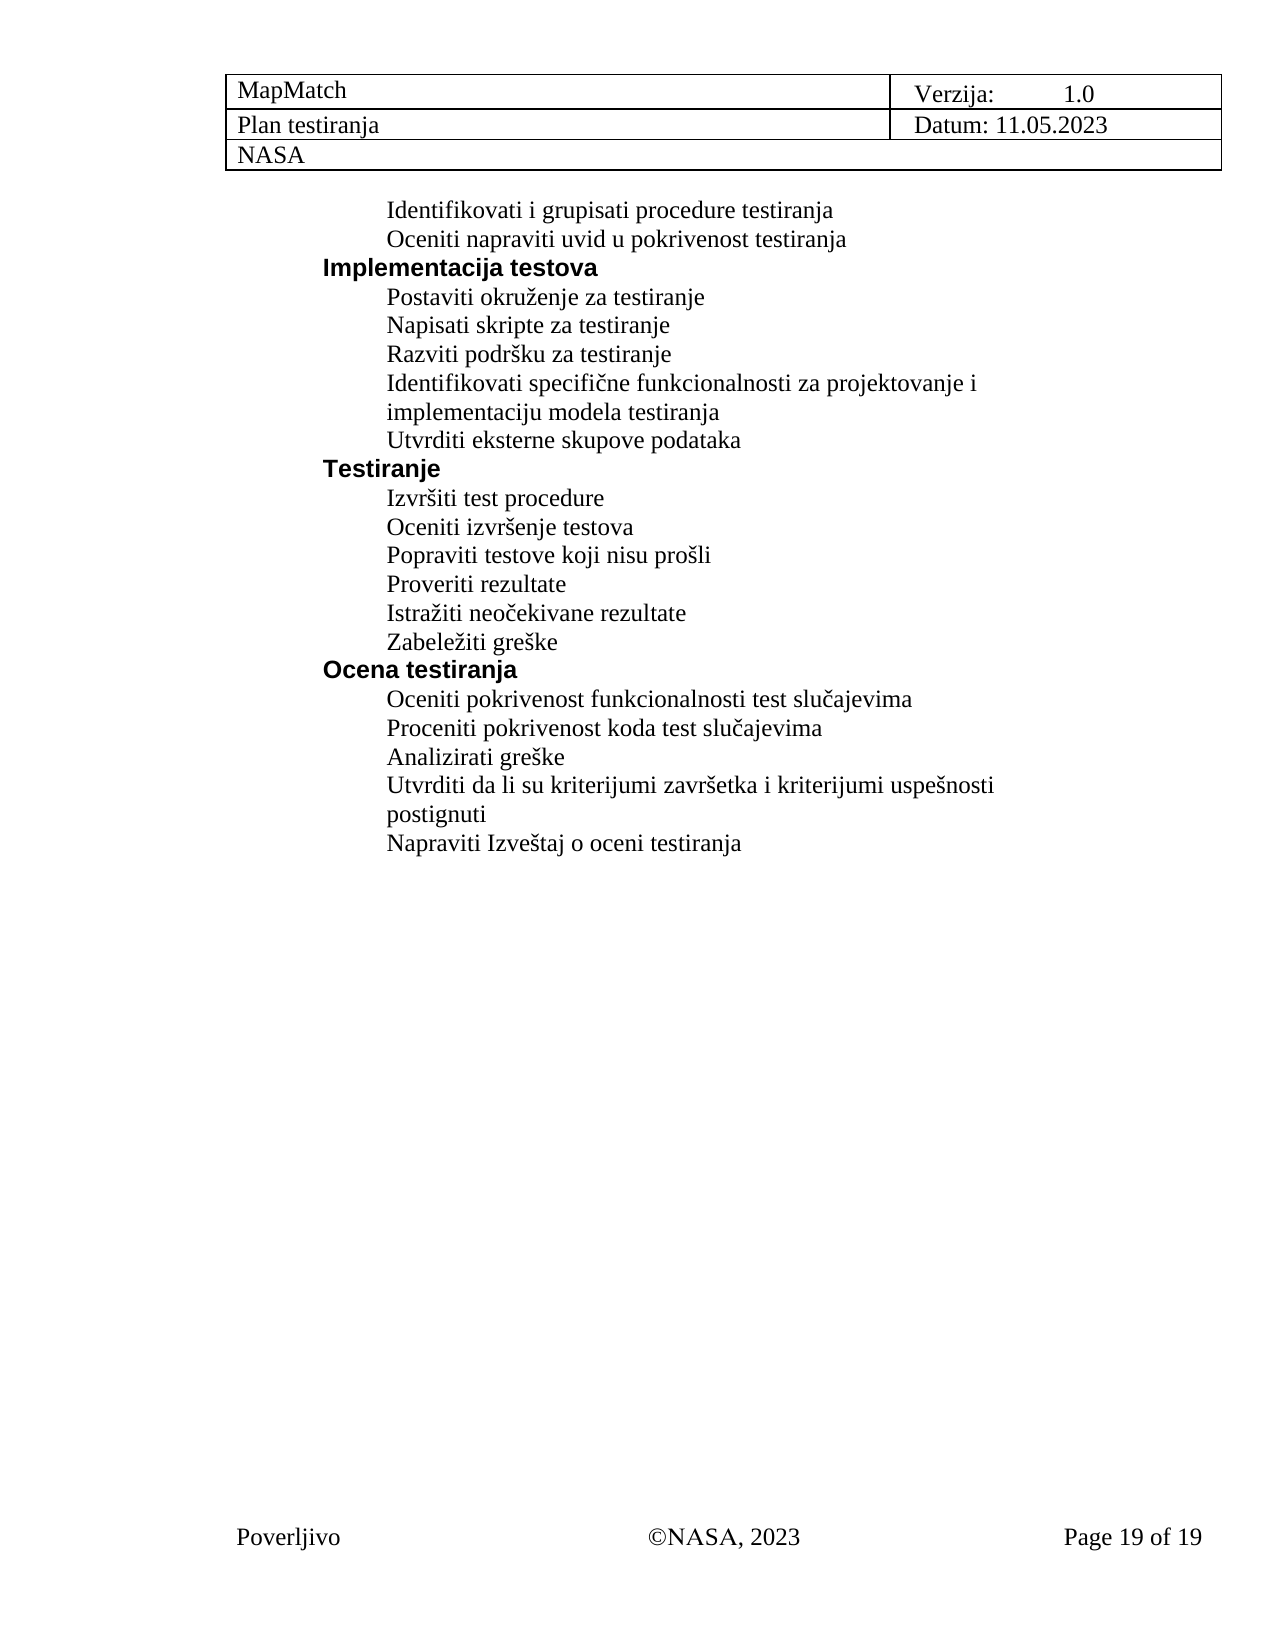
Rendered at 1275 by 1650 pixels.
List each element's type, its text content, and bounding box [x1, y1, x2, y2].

table_cell Oceniti napraviti uvid u pokrivenost testiranja [311, 224, 1031, 253]
table_cell Oceniti izvršenje testova [311, 512, 1031, 540]
table_cell Izvršiti test procedure [311, 483, 1031, 512]
table_cell Postaviti okruženje za testiranje [311, 282, 1031, 310]
table_cell Analizirati greške [311, 742, 1031, 770]
table_cell Napraviti Izveštaj o oceni testiranja [311, 828, 1031, 857]
table_cell Napisati skripte za testiranje [311, 310, 1031, 339]
table_cell Identifikovati i grupisati procedure testiranja [311, 195, 1031, 224]
table_cell Oceniti pokrivenost funkcionalnosti test slučajevima [311, 684, 1031, 713]
table_cell Utvrditi da li su kriterijumi završetka i kriterijumi uspešnosti postignuti [311, 770, 1031, 828]
table_cell Identifikovati specifične funkcionalnosti za projektovanje i implementaciju modela testiranja [311, 368, 1031, 425]
table_cell Istražiti neočekivane rezultate [311, 598, 1031, 627]
table_cell Razviti podršku za testiranje [311, 339, 1031, 368]
table_cell Proceniti pokrivenost koda test slučajevima [311, 713, 1031, 742]
table_cell Proveriti rezultate [311, 569, 1031, 598]
table_cell Ocena testiranja [311, 655, 1031, 684]
table_cell Testiranje [311, 454, 1031, 483]
table_cell Popraviti testove koji nisu prošli [311, 540, 1031, 569]
table_cell Utvrditi eksterne skupove podataka [311, 425, 1031, 454]
table_cell Zabeležiti greške [311, 627, 1031, 655]
table_cell Implementacija testova [311, 253, 1031, 282]
